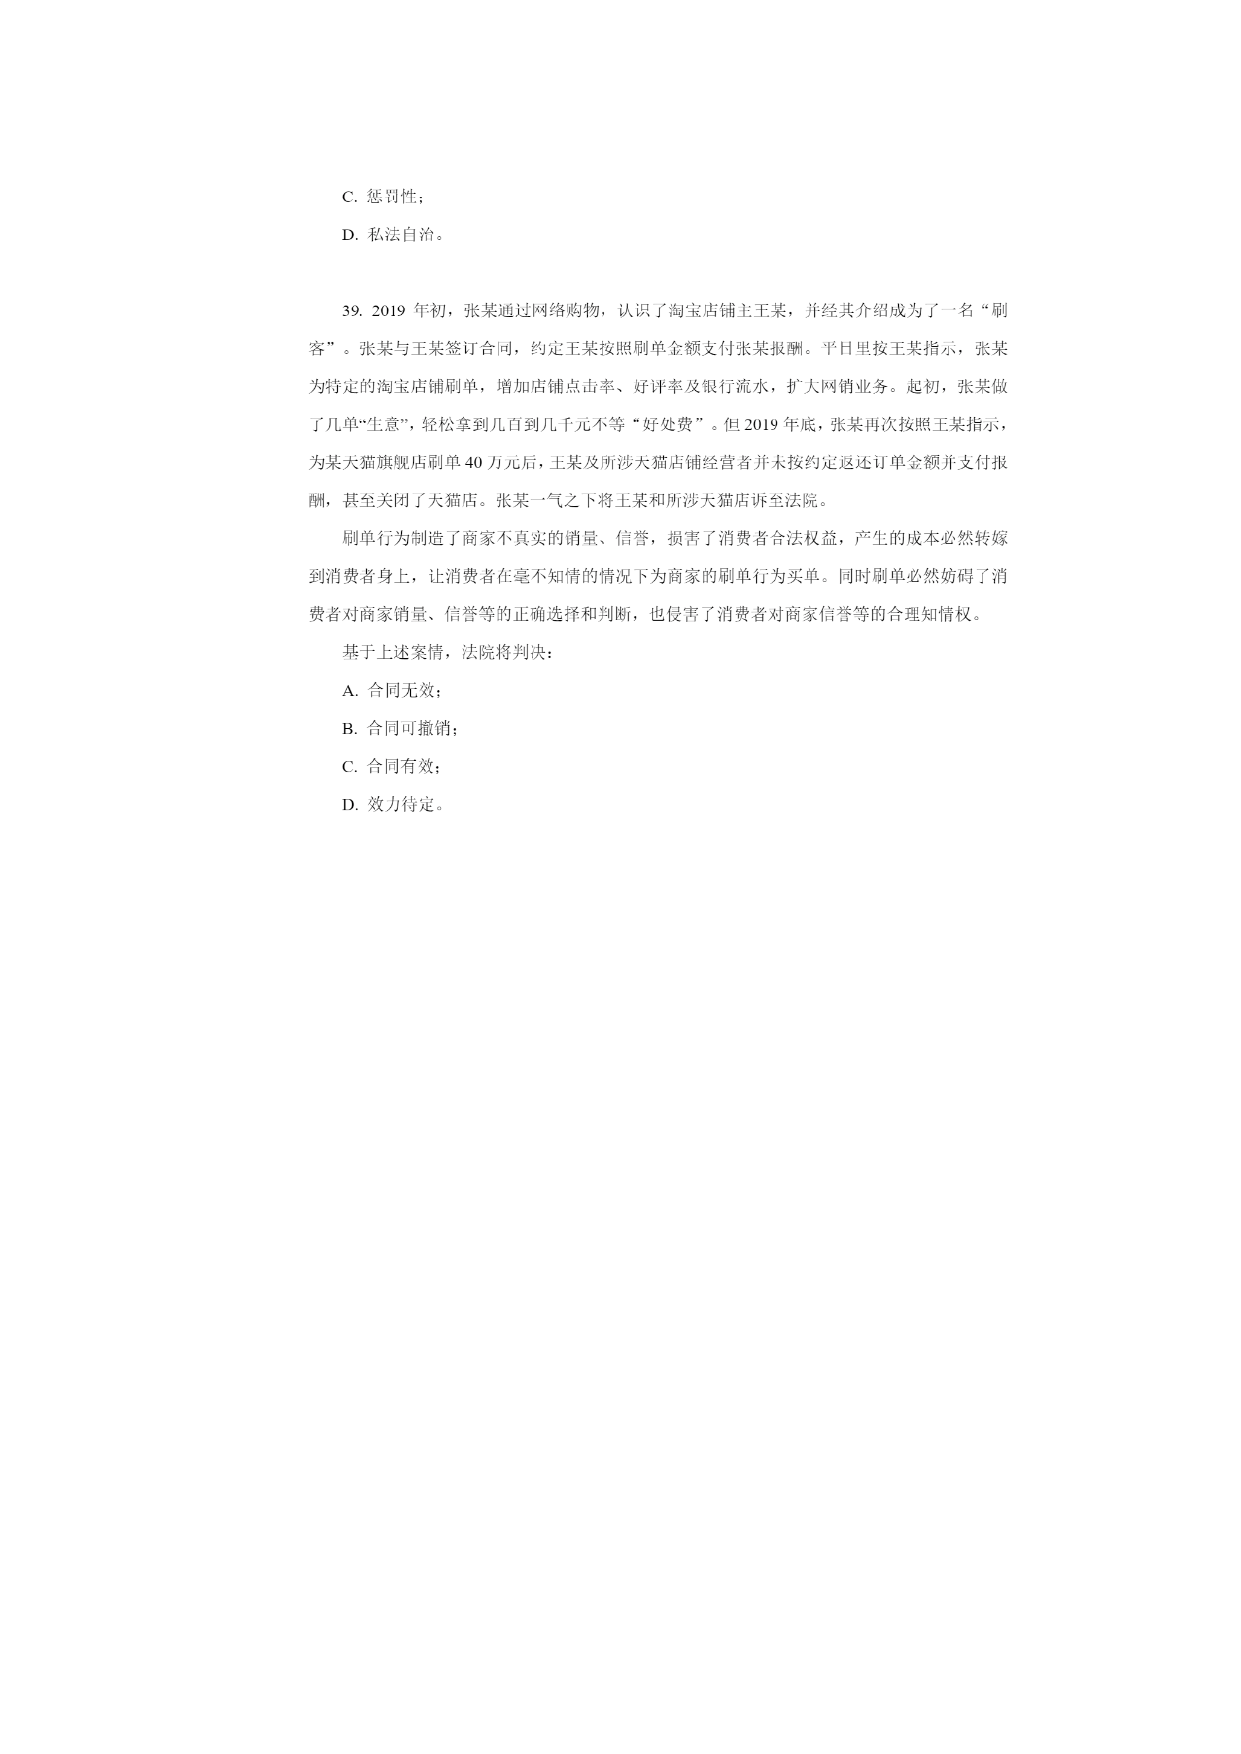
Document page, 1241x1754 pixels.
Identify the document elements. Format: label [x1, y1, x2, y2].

picture [187, 162, 1052, 826]
